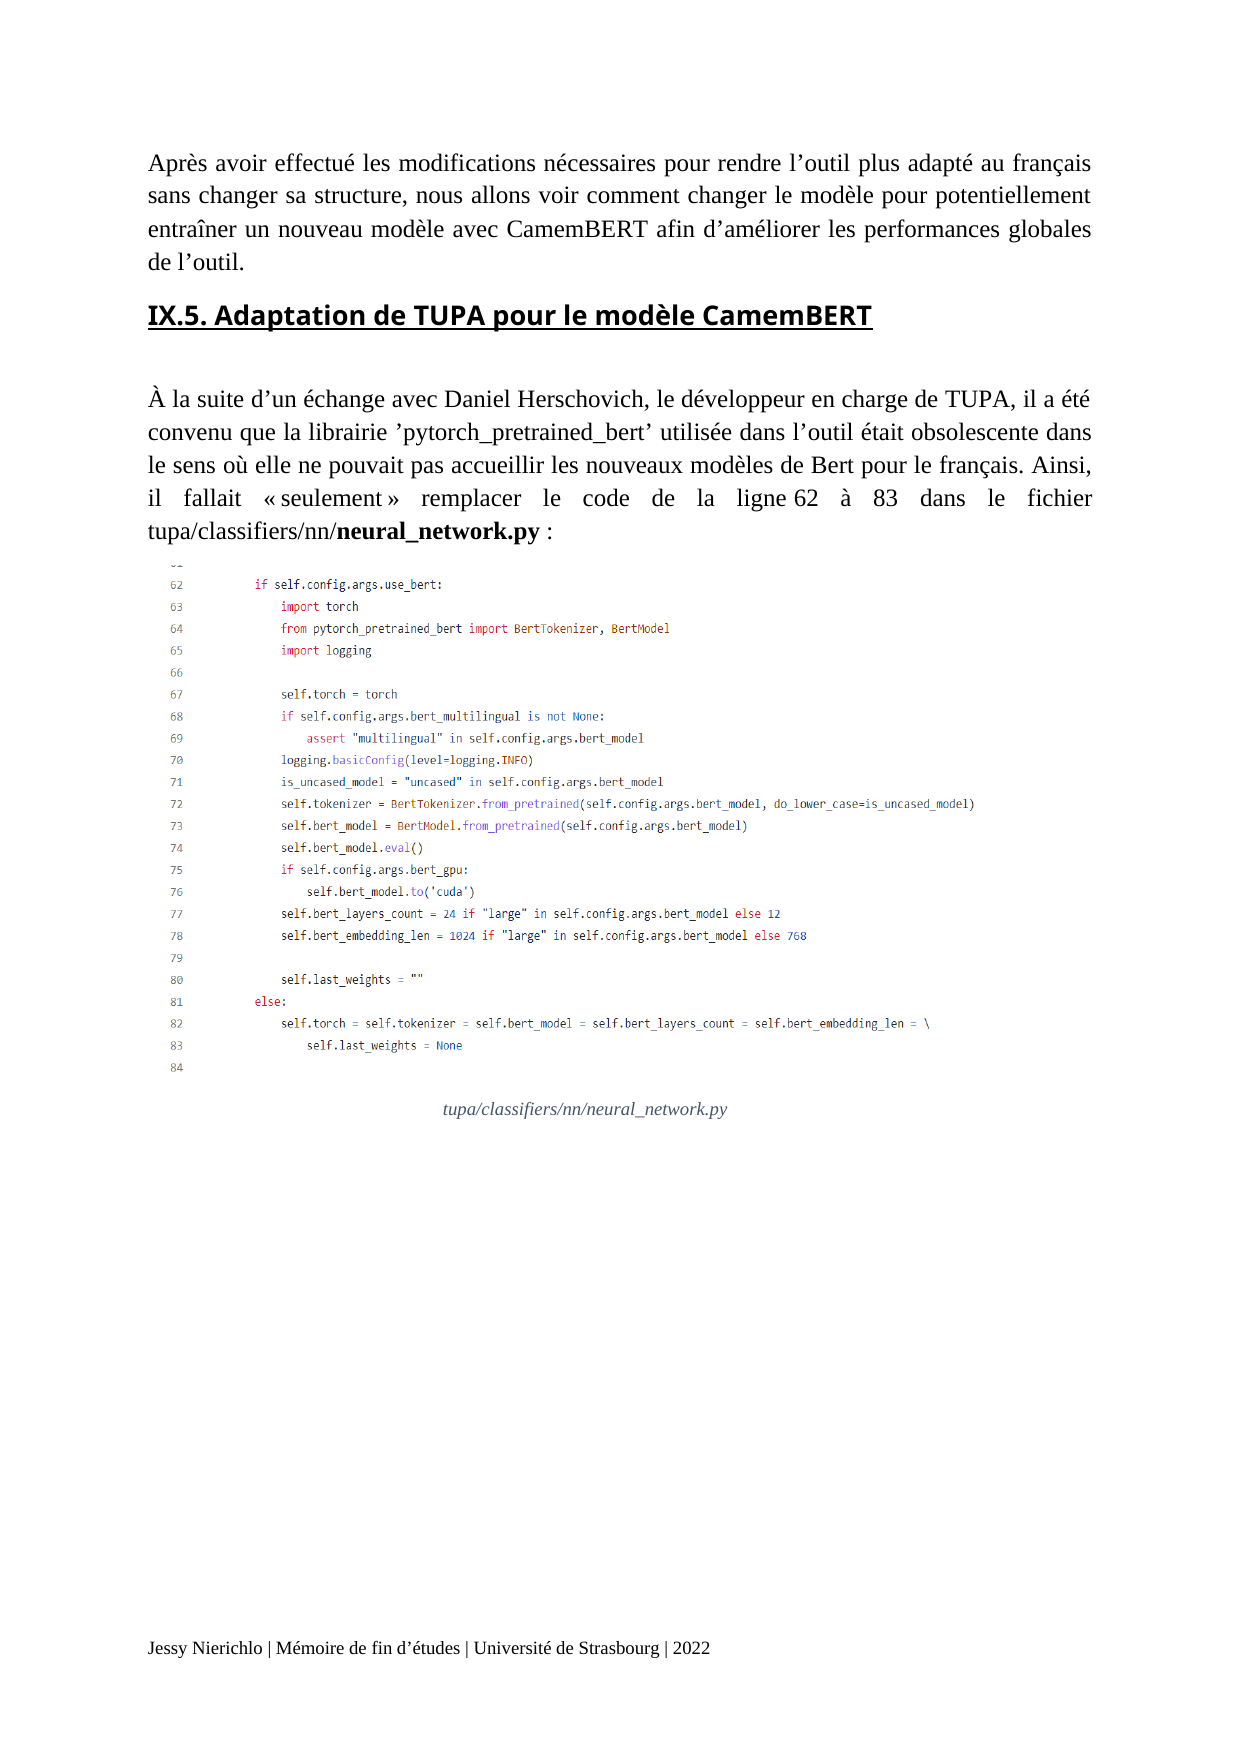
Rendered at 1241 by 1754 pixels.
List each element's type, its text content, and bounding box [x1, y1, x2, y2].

subtitle IX.5. Adaptation de TUPA pour le modèle CamemBERT [148, 296, 1093, 333]
text À la suite d’un échange avec Daniel Herschovich, le développeur en charge de TUPA, il a été convenu que la librairie ’pytorch_pretrained_bert’ utilisée dans l’outil était obsolescente dans le sens où elle ne pouvait pas accueillir les nouveaux modèles de Bert pour le français. Ainsi, il fallait « seulement » remplacer le code de la ligne 62 à 83 dans le fichier tupa/classifiers/nn/neural_network.py : [148, 384, 1093, 545]
text Après avoir effectué les modifications nécessaires pour rendre l’outil plus adapté au français sans changer sa structure, nous allons voir comment changer le modèle pour potentiellement entraîner un nouveau modèle avec CamemBERT afin d’améliorer les performances globales de l’outil. [148, 148, 1093, 275]
picture [147, 565, 1108, 1077]
text tupa/classifiers/nn/neural_network.py [369, 1098, 1093, 1119]
